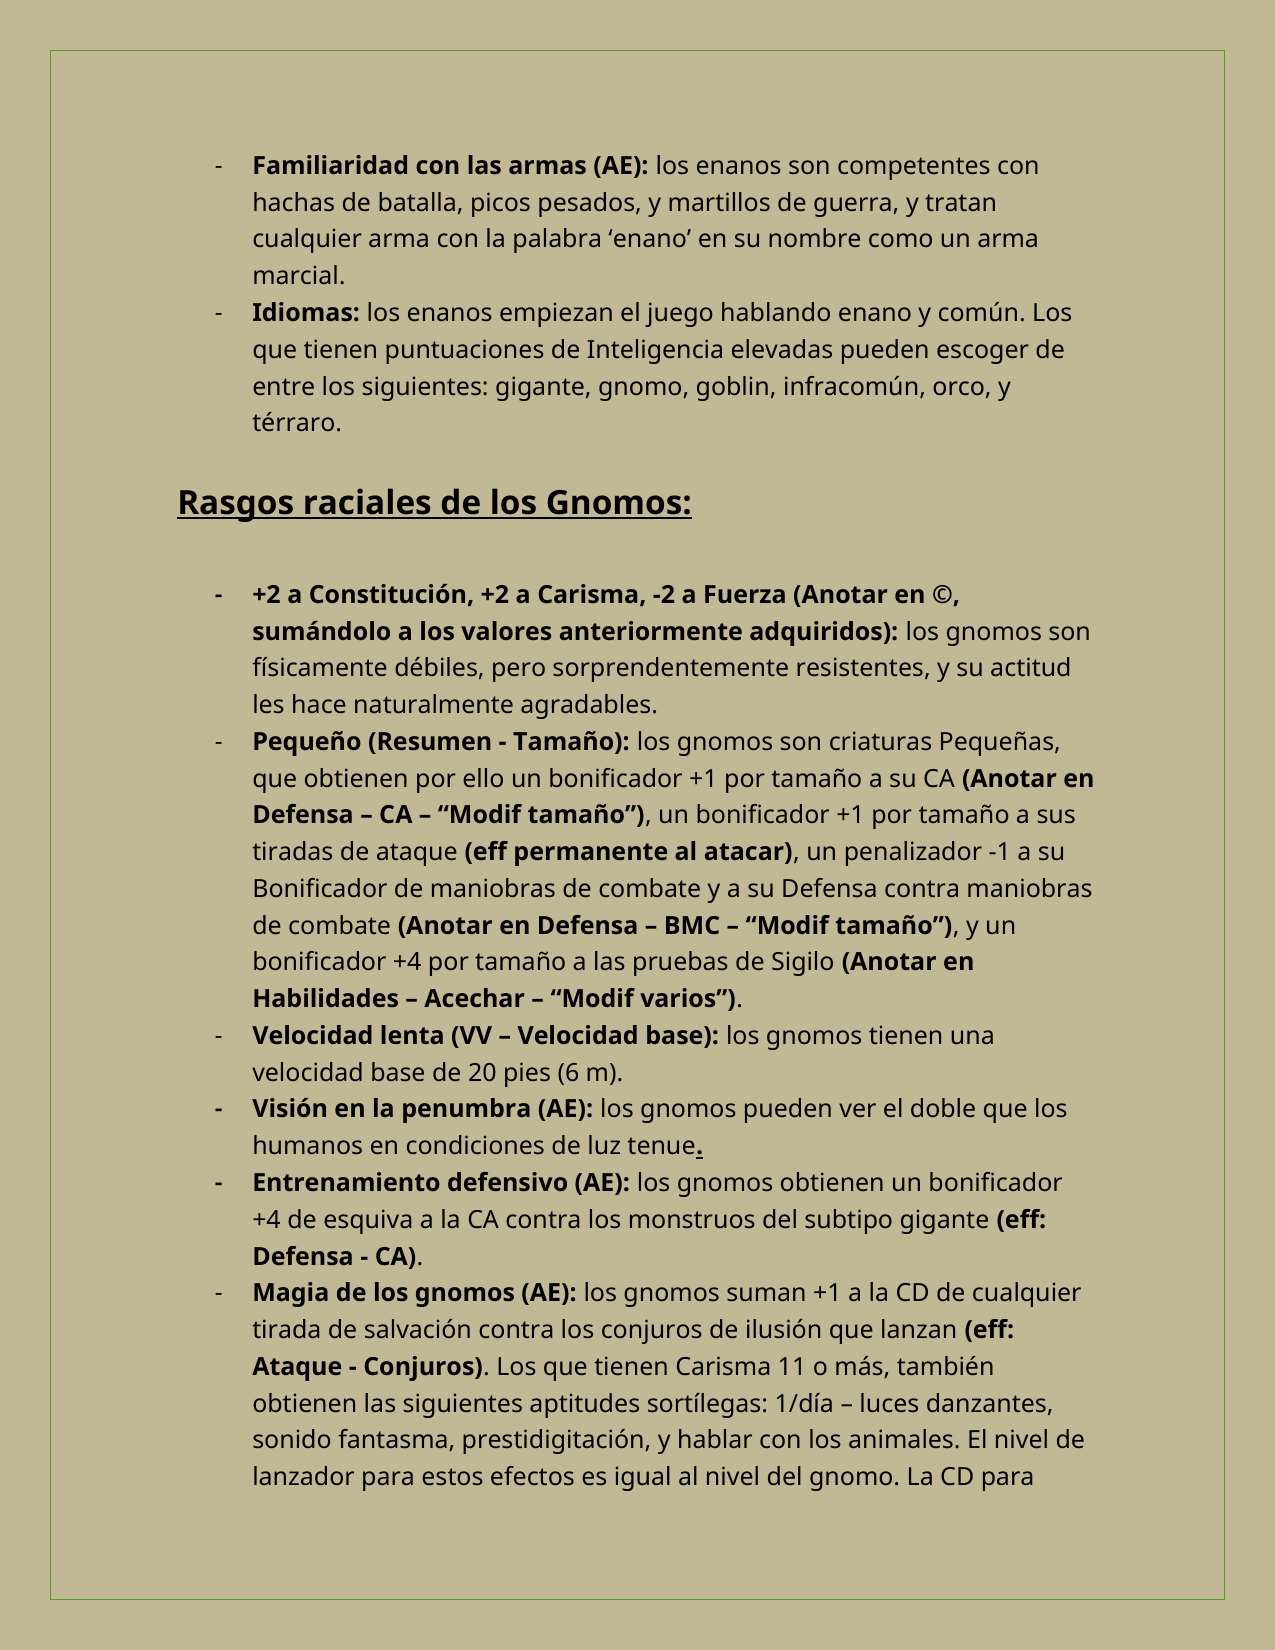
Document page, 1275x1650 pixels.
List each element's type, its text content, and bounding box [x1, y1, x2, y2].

list Visión en la penumbra (AE): los gnomos pueden ver el doble que los humanos en condiciones de luz tenue. [214, 1091, 1098, 1162]
list Idiomas: los enanos empiezan el juego hablando enano y común. Los que tienen puntuaciones de Inteligencia elevadas pueden escoger de entre los siguientes: gigante, gnomo, goblin, infracomún, orco, y térraro. [214, 294, 1098, 439]
list Velocidad lenta (VV – Velocidad base): los gnomos tienen una velocidad base de 20 pies (6 m). [214, 1018, 1098, 1088]
list Entrenamiento defensivo (AE): los gnomos obtienen un bonificador +4 de esquiva a la CA contra los monstruos del subtipo gigante (eff: Defensa - CA). [214, 1165, 1098, 1272]
list Familiaridad con las armas (AE): los enanos son competentes con hachas de batalla, picos pesados, y martillos de guerra, y tratan cualquier arma con la palabra ‘enano’ en su nombre como un arma marcial. [214, 147, 1098, 292]
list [214, 1275, 1098, 1493]
list Pequeño (Resumen - Tamaño): los gnomos son criaturas Pequeñas, que obtienen por ello un bonificador +1 por tamaño a su CA (Anotar en Defensa – CA – “Modif tamaño”), un bonificador +1 por tamaño a sus tiradas de ataque (eff permanente al atacar), un penalizador -1 a su Bonificador de maniobras de combate y a su Defensa contra maniobras de combate (Anotar en Defensa – BMC – “Modif tamaño”), y un bonificador +4 por tamaño a las pruebas de Sigilo (Anotar en Habilidades – Acechar – “Modif varios”). [214, 723, 1098, 1015]
text Rasgos raciales de los Gnomos: [177, 478, 1098, 524]
list +2 a Constitución, +2 a Carisma, -2 a Fuerza (Anotar en ©, sumándolo a los valores anteriormente adquiridos): los gnomos son físicamente débiles, pero sorprendentemente resistentes, y su actitud les hace naturalmente agradables. [214, 576, 1098, 721]
